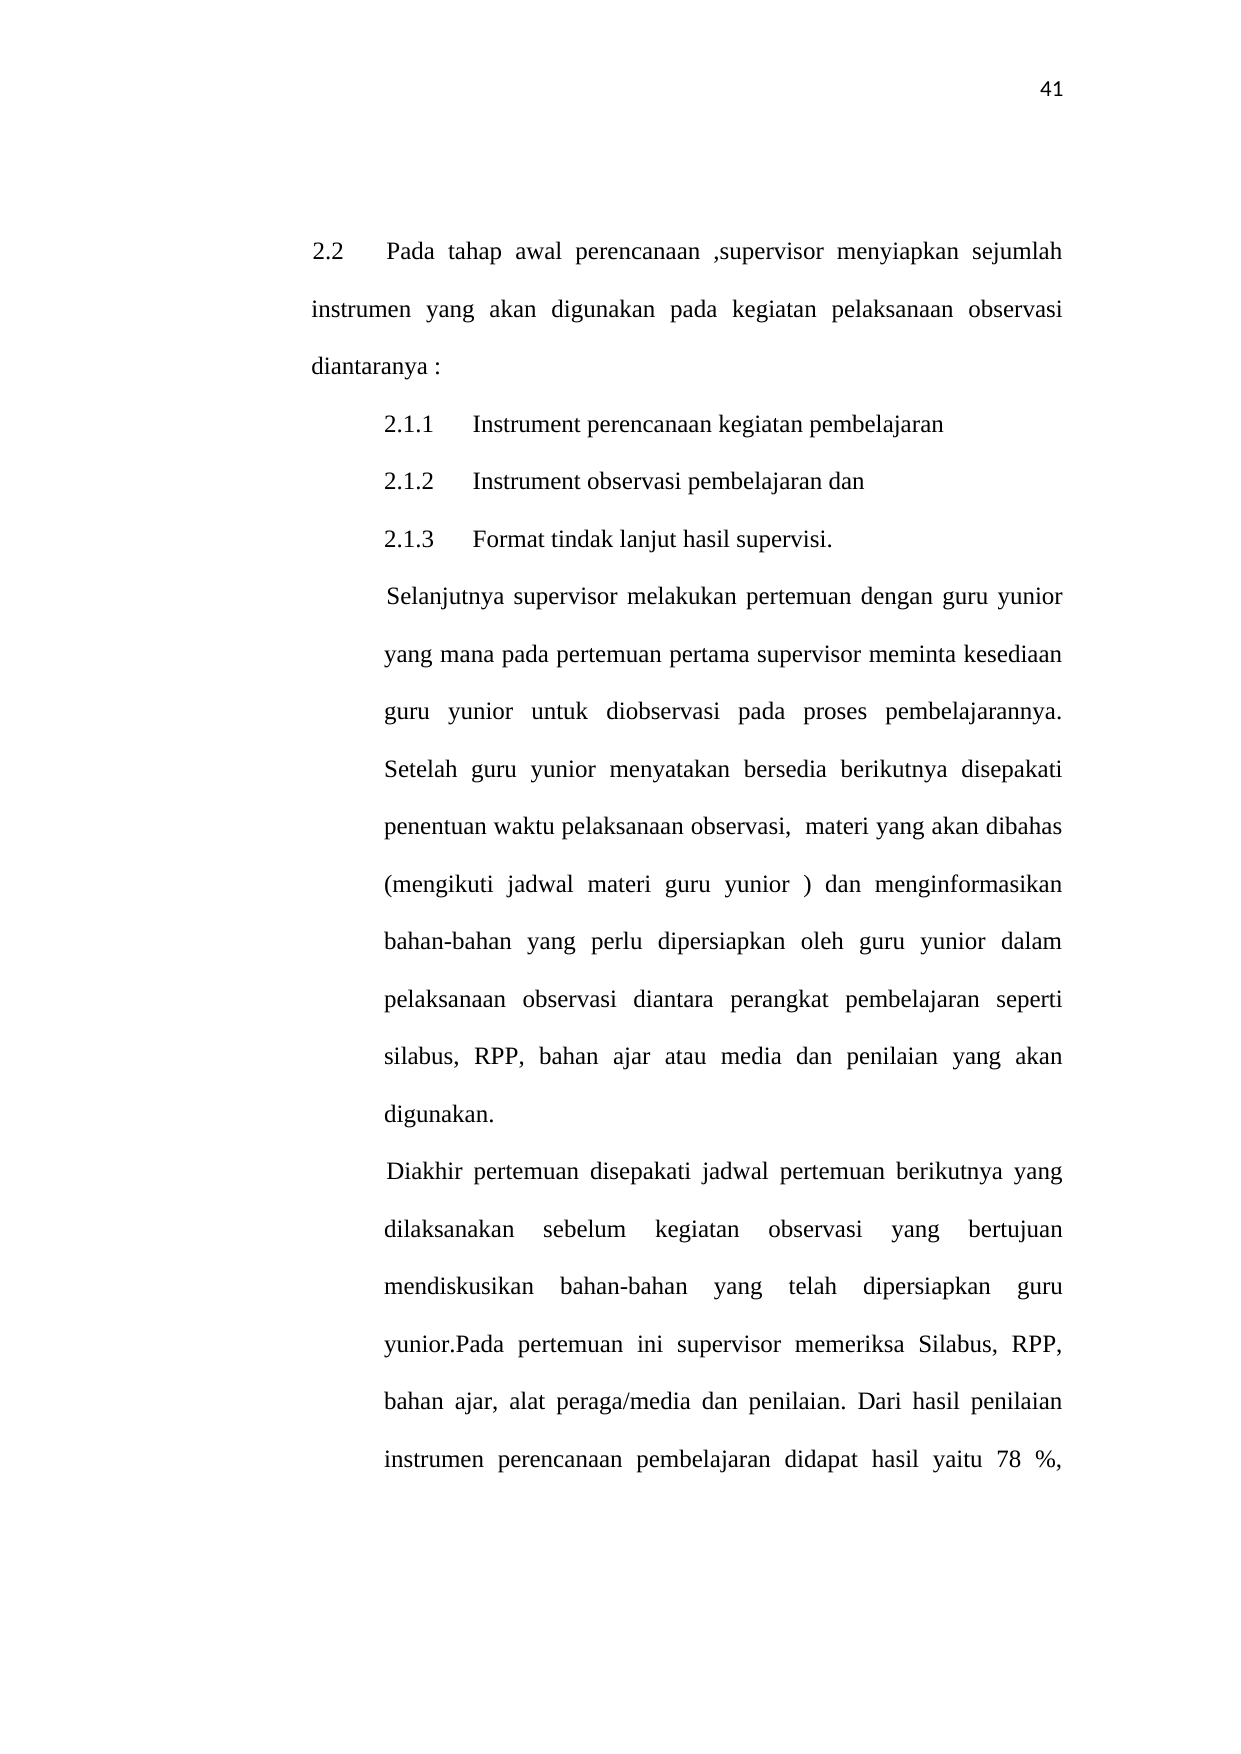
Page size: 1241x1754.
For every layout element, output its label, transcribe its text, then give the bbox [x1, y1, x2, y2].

list Instrument perencanaan kegiatan pembelajaran [384, 409, 1063, 437]
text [384, 1156, 1063, 1472]
text Selanjutnya supervisor melakukan pertemuan dengan guru yunior yang mana pada pertemuan pertama supervisor meminta kesediaan guru yunior untuk diobservasi pada proses pembelajarannya. Setelah guru yunior menyatakan bersedia berikutnya disepakati penentuan waktu pelaksanaan observasi, materi yang akan dibahas (mengikuti jadwal materi guru yunior ) dan menginformasikan bahan-bahan yang perlu dipersiapkan oleh guru yunior dalam pelaksanaan observasi diantara perangkat pembelajaran seperti silabus, RPP, bahan ajar atau media dan penilaian yang akan digunakan. [384, 581, 1063, 1127]
list Format tindak lanjut hasil supervisi. [384, 524, 1063, 552]
list Pada tahap awal perencanaan ,supervisor menyiapkan sejumlah instrumen yang akan digunakan pada kegiatan pelaksanaan observasi diantaranya : [311, 236, 1063, 380]
list Instrument observasi pembelajaran dan [384, 466, 1063, 495]
